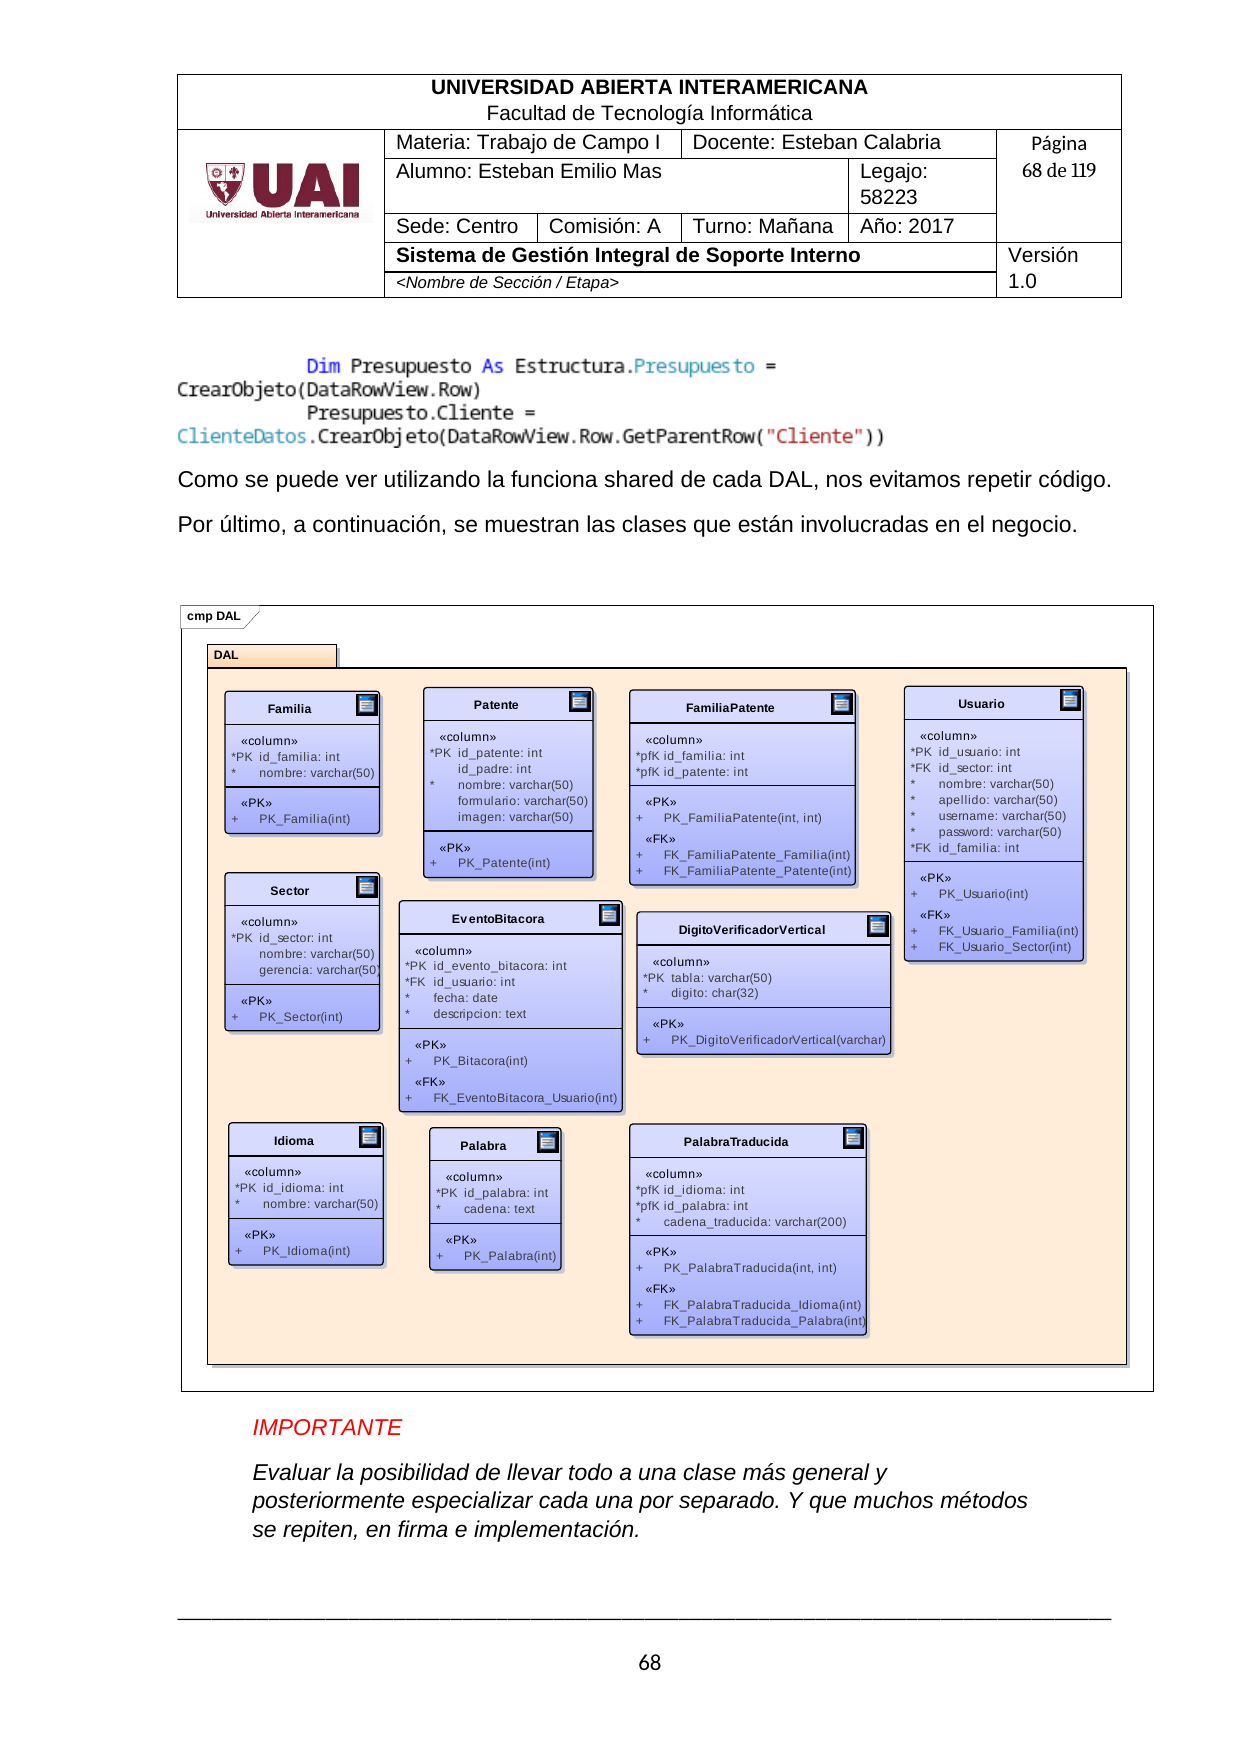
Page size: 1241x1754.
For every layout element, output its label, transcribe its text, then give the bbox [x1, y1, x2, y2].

text Como se puede ver utilizando la funciona shared de cada DAL, nos evitamos repetir código. [177, 466, 1122, 493]
text Evaluar la posibilidad de llevar todo a una clase más general y posteriormente especializar cada una por separado. Y que muchos métodos se repiten, en firma e implementación. [252, 1459, 1047, 1542]
text Por último, a continuación, se muestran las clases que están involucradas en el negocio. [177, 511, 1122, 538]
text IMPORTANTE [252, 1414, 1047, 1440]
picture [188, 155, 374, 223]
